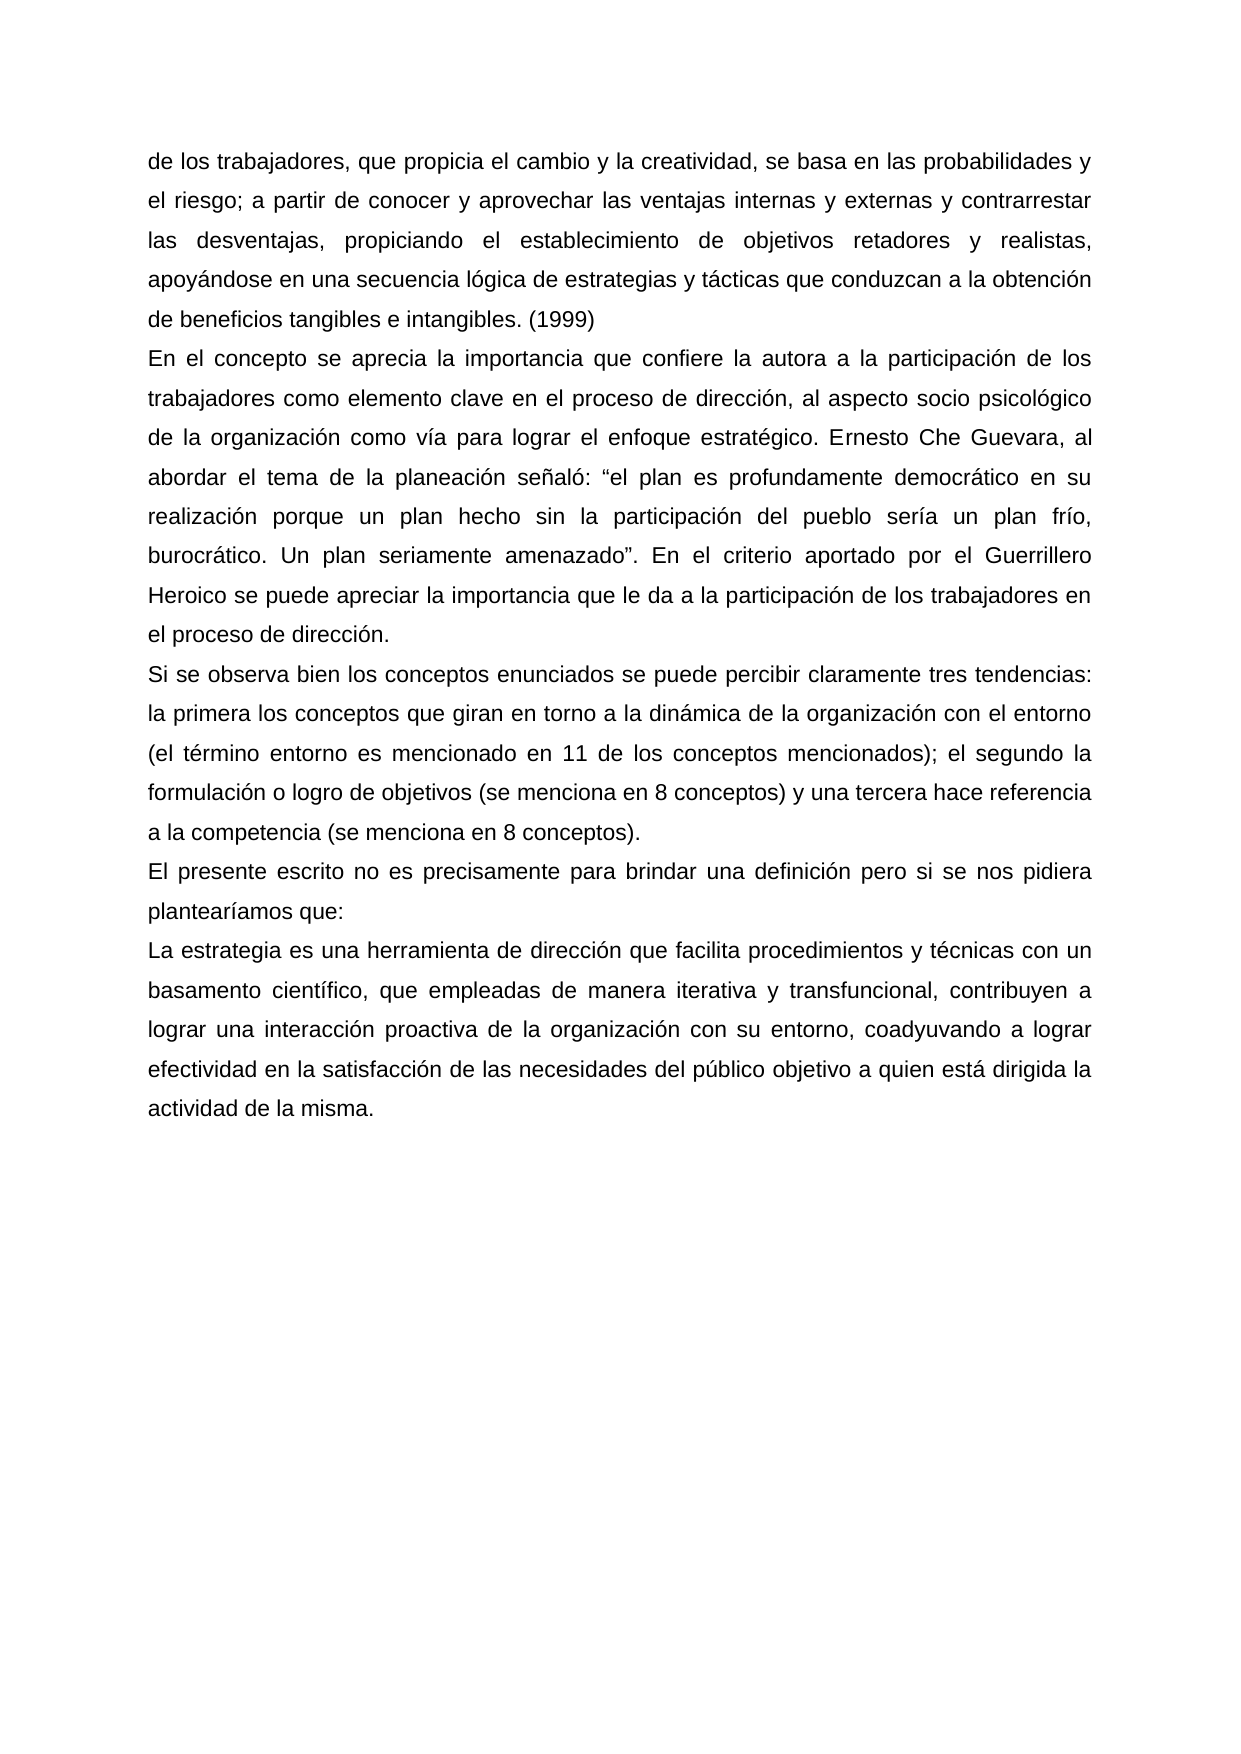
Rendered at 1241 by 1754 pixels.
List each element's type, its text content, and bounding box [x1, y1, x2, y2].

text Si se observa bien los conceptos enunciados se puede percibir claramente tres tendencias: la primera los conceptos que giran en torno a la dinámica de la organización con el entorno (el término entorno es mencionado en 11 de los conceptos mencionados); el segundo la formulación o logro de objetivos (se menciona en 8 conceptos) y una tercera hace referencia a la competencia (se menciona en 8 conceptos). [148, 661, 1093, 845]
text La estrategia es una herramienta de dirección que facilita procedimientos y técnicas con un basamento científico, que empleadas de manera iterativa y transfuncional, contribuyen a lograr una interacción proactiva de la organización con su entorno, coadyuvando a lograr efectividad en la satisfacción de las necesidades del público objetivo a quien está dirigida la actividad de la misma. [148, 937, 1093, 1121]
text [148, 148, 1093, 332]
text En el concepto se aprecia la importancia que confiere la autora a la participación de los trabajadores como elemento clave en el proceso de dirección, al aspecto socio psicológico de la organización como vía para lograr el enfoque estratégico. Ernesto Che Guevara, al abordar el tema de la planeación señaló: “el plan es profundamente democrático en su realización porque un plan hecho sin la participación del pueblo sería un plan frío, burocrático. Un plan seriamente amenazado”. En el criterio aportado por el Guerrillero Heroico se puede apreciar la importancia que le da a la participación de los trabajadores en el proceso de dirección. [148, 345, 1093, 648]
text El presente escrito no es precisamente para brindar una definición pero si se nos pidiera plantearíamos que: [148, 858, 1093, 924]
